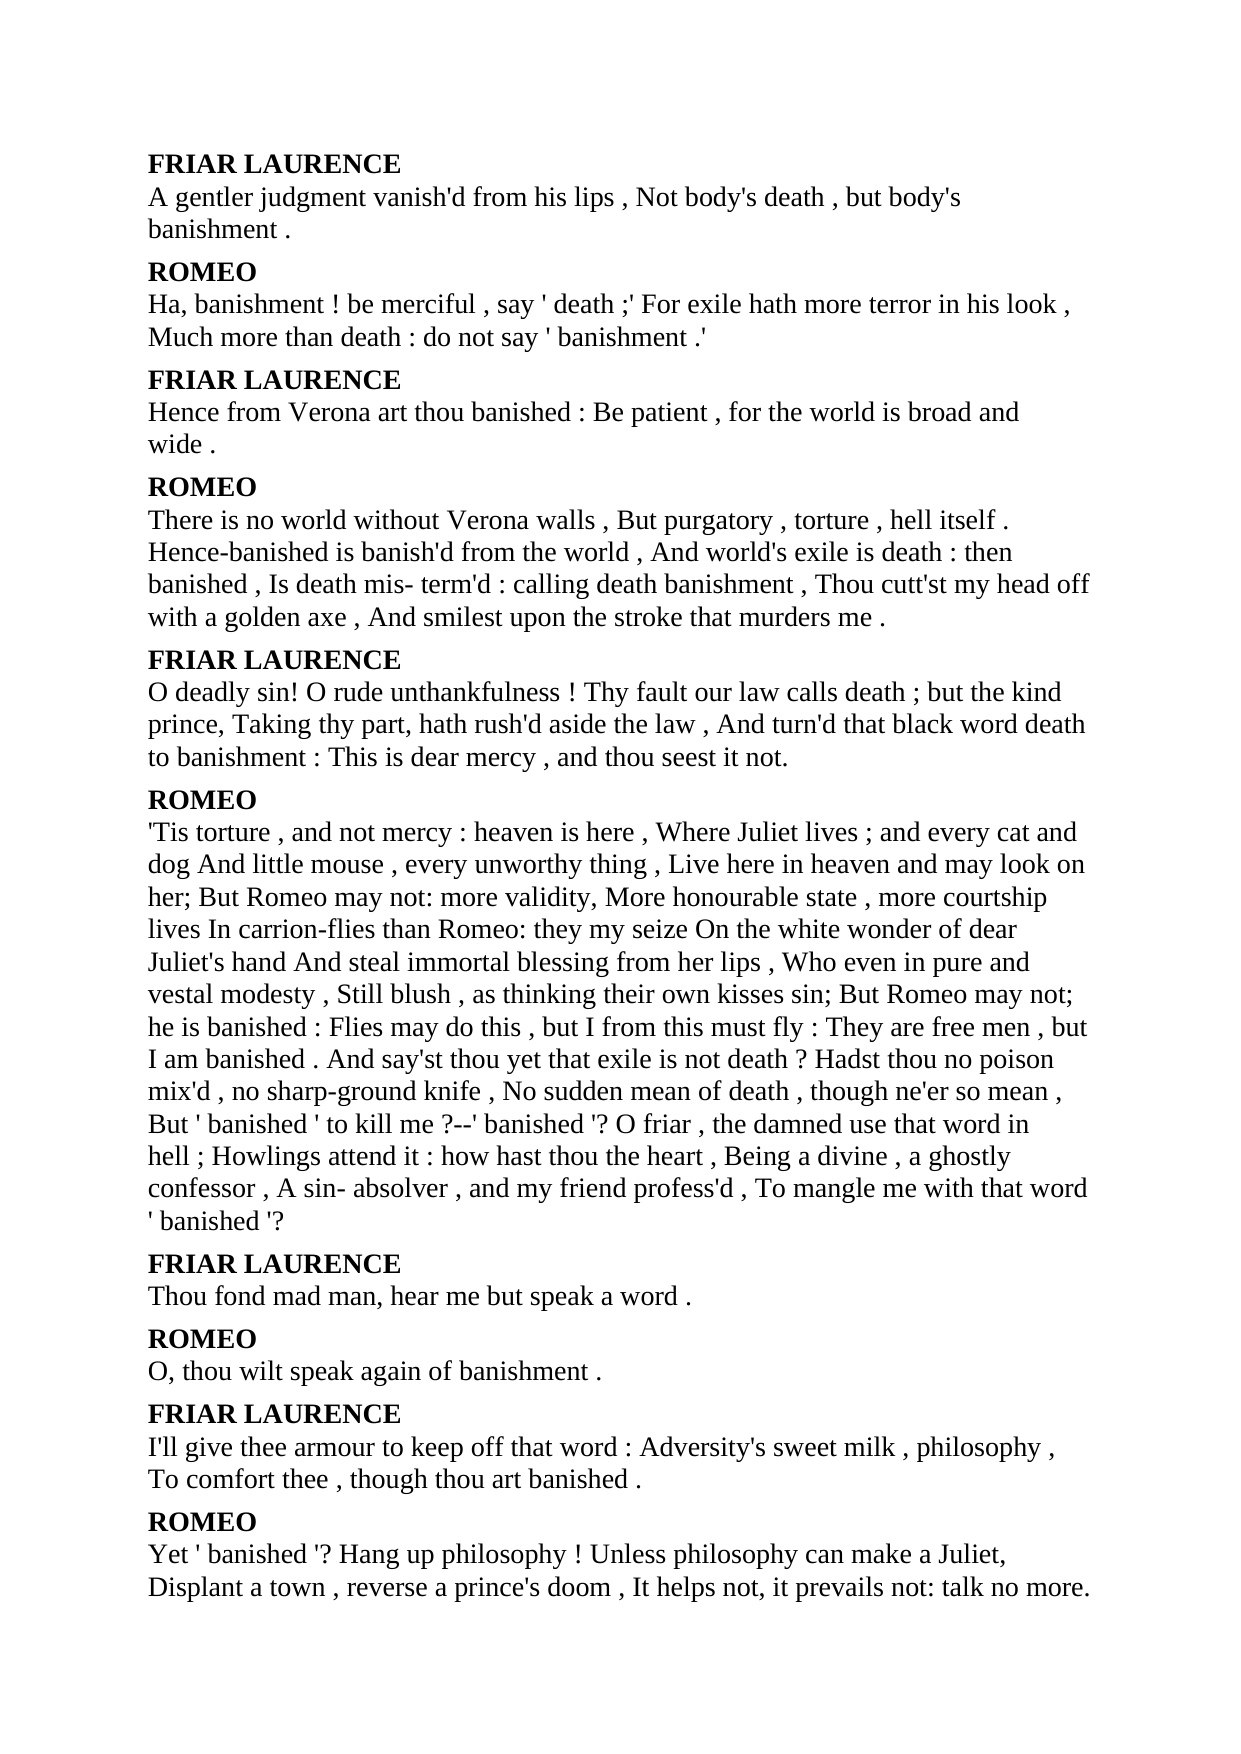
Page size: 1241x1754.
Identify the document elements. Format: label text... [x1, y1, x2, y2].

text Ha, banishment ! be merciful , say ' death ;' For exile hath more terror in his look , Much more than death : do not say ' banishment .' [148, 288, 1093, 352]
text FRIAR LAURENCE [148, 148, 1093, 180]
text ROMEO [148, 255, 1093, 288]
text FRIAR LAURENCE [148, 1247, 1093, 1279]
text I'll give thee armour to keep off that word : Adversity's sweet milk , philosophy , To comfort thee , though thou art banished . [148, 1429, 1093, 1494]
text FRIAR LAURENCE [148, 1397, 1093, 1429]
text A gentler judgment vanish'd from his lips , Not body's death , but body's banishment . [148, 180, 1093, 245]
text ROMEO [148, 783, 1093, 815]
text Thou fond mad man, hear me but speak a word . [148, 1279, 1093, 1312]
text Yet ' banished '? Hang up philosophy ! Unless philosophy can make a Juliet, Displant a town , reverse a prince's doom , It helps not, it prevails not: talk no more. [148, 1537, 1093, 1602]
text ROMEO [148, 1322, 1093, 1354]
text 'Tis torture , and not mercy : heaven is here , Where Juliet lives ; and every cat and dog And little mouse , every unworthy thing , Live here in heaven and may look on her; But Romeo may not: more validity, More honourable state , more courtship lives In carrion-flies than Romeo: they my seize On the white wonder of dear Juliet's hand And steal immortal blessing from her lips , Who even in pure and vestal modesty , Still blush , as thinking their own kisses sin; But Romeo may not; he is banished : Flies may do this , but I from this must fly : They are free men , but I am banished . And say'st thou yet that exile is not death ? Hadst thou no poison mix'd , no sharp-ground knife , No sudden mean of death , though ne'er so mean , But ' banished ' to kill me ?--' banished '? O friar , the damned use that word in hell ; Howlings attend it : how hast thou the heart , Being a divine , a ghostly confessor , A sin- absolver , and my friend profess'd , To mangle me with that word ' banished '? [148, 815, 1093, 1236]
text ROMEO [148, 470, 1093, 503]
text ROMEO [148, 1505, 1093, 1537]
text FRIAR LAURENCE [148, 363, 1093, 395]
text FRIAR LAURENCE [148, 643, 1093, 675]
text O, thou wilt speak again of banishment . [148, 1354, 1093, 1387]
text Hence from Verona art thou banished : Be patient , for the world is broad and wide . [148, 395, 1093, 460]
text O deadly sin! O rude unthankfulness ! Thy fault our law calls death ; but the kind prince, Taking thy part, hath rush'd aside the law , And turn'd that black word death to banishment : This is dear mercy , and thou seest it not. [148, 675, 1093, 772]
text There is no world without Verona walls , But purgatory , torture , hell itself . Hence-banished is banish'd from the world , And world's exile is death : then banished , Is death mis- term'd : calling death banishment , Thou cutt'st my head off with a golden axe , And smilest upon the stroke that murders me . [148, 503, 1093, 632]
